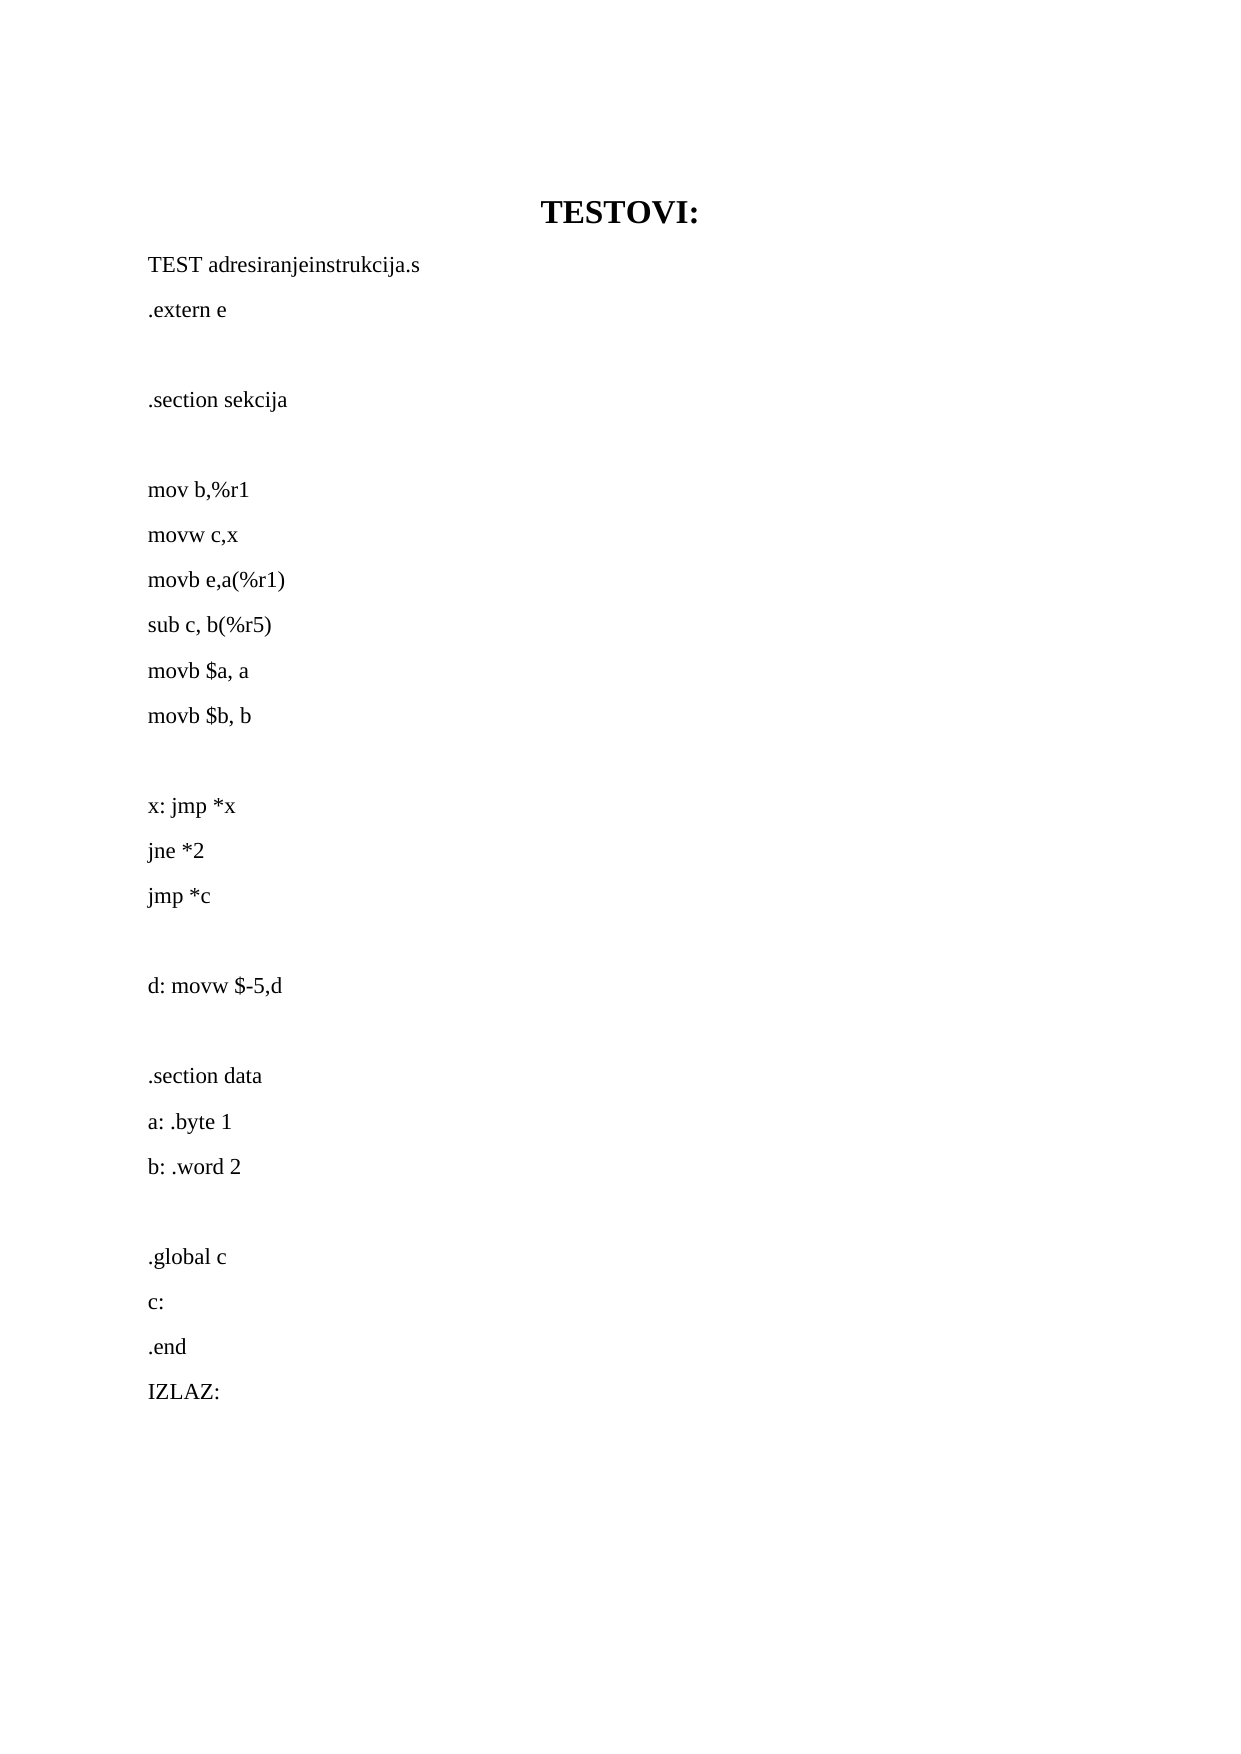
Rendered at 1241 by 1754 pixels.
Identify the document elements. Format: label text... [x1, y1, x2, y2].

text movb $b, b [148, 702, 1093, 728]
text movb e,a(%r1) [148, 566, 1093, 593]
text mov b,%r1 [148, 476, 1093, 503]
text .extern e [148, 296, 1093, 322]
text x: jmp *x [148, 792, 1093, 818]
text .end [148, 1333, 1093, 1359]
text jmp *c [148, 882, 1093, 908]
text TEST adresiranjeinstrukcija.s [148, 251, 1093, 277]
text .section data [148, 1063, 1093, 1089]
text movb $a, a [148, 657, 1093, 683]
text .section sekcija [148, 386, 1093, 412]
text a: .byte 1 [148, 1108, 1093, 1134]
text d: movw $-5,d [148, 972, 1093, 999]
text TESTOVI: [148, 193, 1093, 231]
text IZLAZ: [148, 1378, 1093, 1405]
text sub c, b(%r5) [148, 612, 1093, 638]
text movw c,x [148, 521, 1093, 548]
text c: [148, 1288, 1093, 1314]
text b: .word 2 [148, 1153, 1093, 1179]
text .global c [148, 1243, 1093, 1269]
text jne *2 [148, 837, 1093, 863]
